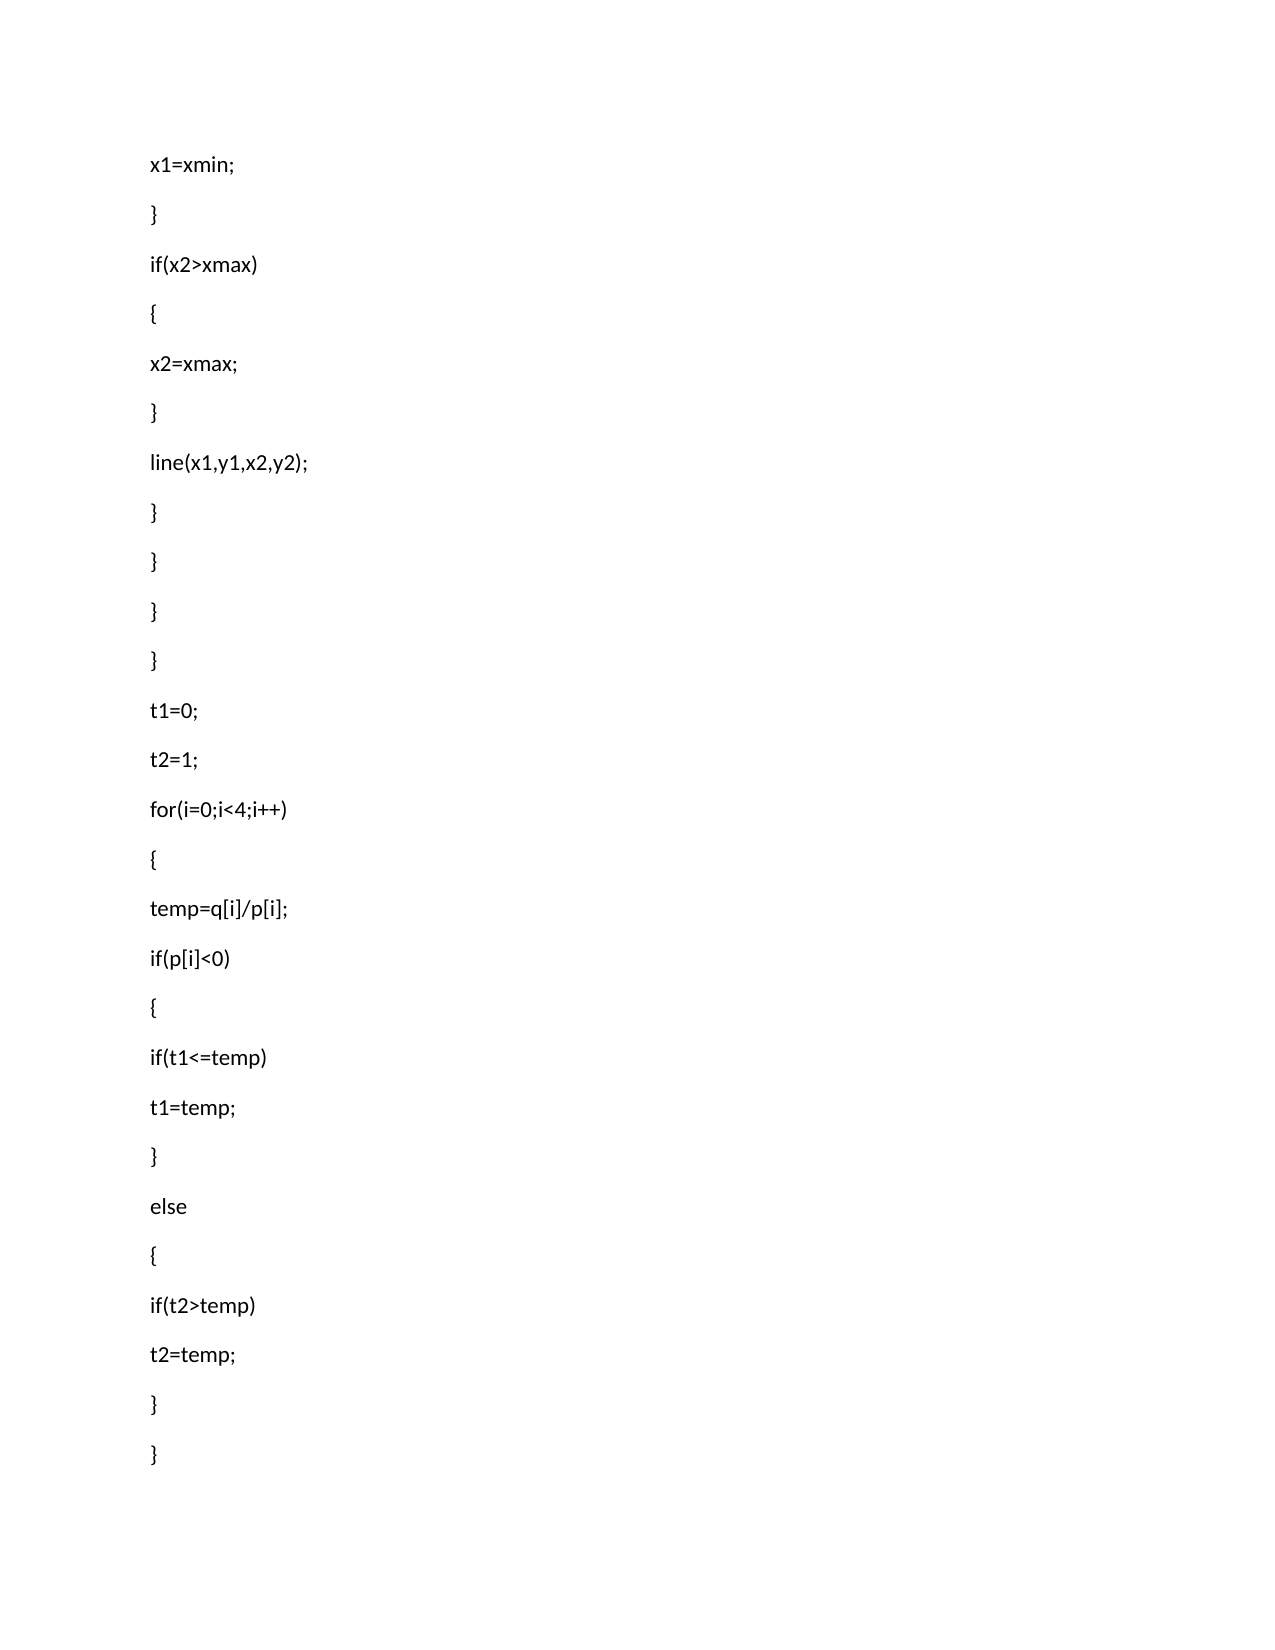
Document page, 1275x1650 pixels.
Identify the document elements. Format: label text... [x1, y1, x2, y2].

text if(t2>temp) [150, 1290, 1125, 1319]
text if(t1<=temp) [150, 1042, 1125, 1071]
text } [150, 1142, 1125, 1170]
text } [150, 596, 1125, 625]
text t2=1; [150, 745, 1125, 774]
text if(x2>xmax) [150, 249, 1125, 278]
text } [150, 199, 1125, 228]
text } [150, 646, 1125, 674]
text t2=temp; [150, 1340, 1125, 1369]
text t1=temp; [150, 1092, 1125, 1121]
text } [150, 1389, 1125, 1418]
text temp=q[i]/p[i]; [150, 894, 1125, 922]
text } [150, 497, 1125, 526]
text { [150, 299, 1125, 327]
text } [150, 1439, 1125, 1468]
text t1=0; [150, 695, 1125, 724]
text { [150, 1241, 1125, 1269]
text x2=xmax; [150, 348, 1125, 377]
text } [150, 547, 1125, 575]
text if(p[i]<0) [150, 943, 1125, 972]
text { [150, 844, 1125, 873]
text else [150, 1191, 1125, 1220]
text } [150, 398, 1125, 427]
text { [150, 993, 1125, 1022]
text x1=xmin; [150, 150, 1125, 179]
text for(i=0;i<4;i++) [150, 794, 1125, 823]
text line(x1,y1,x2,y2); [150, 447, 1125, 476]
